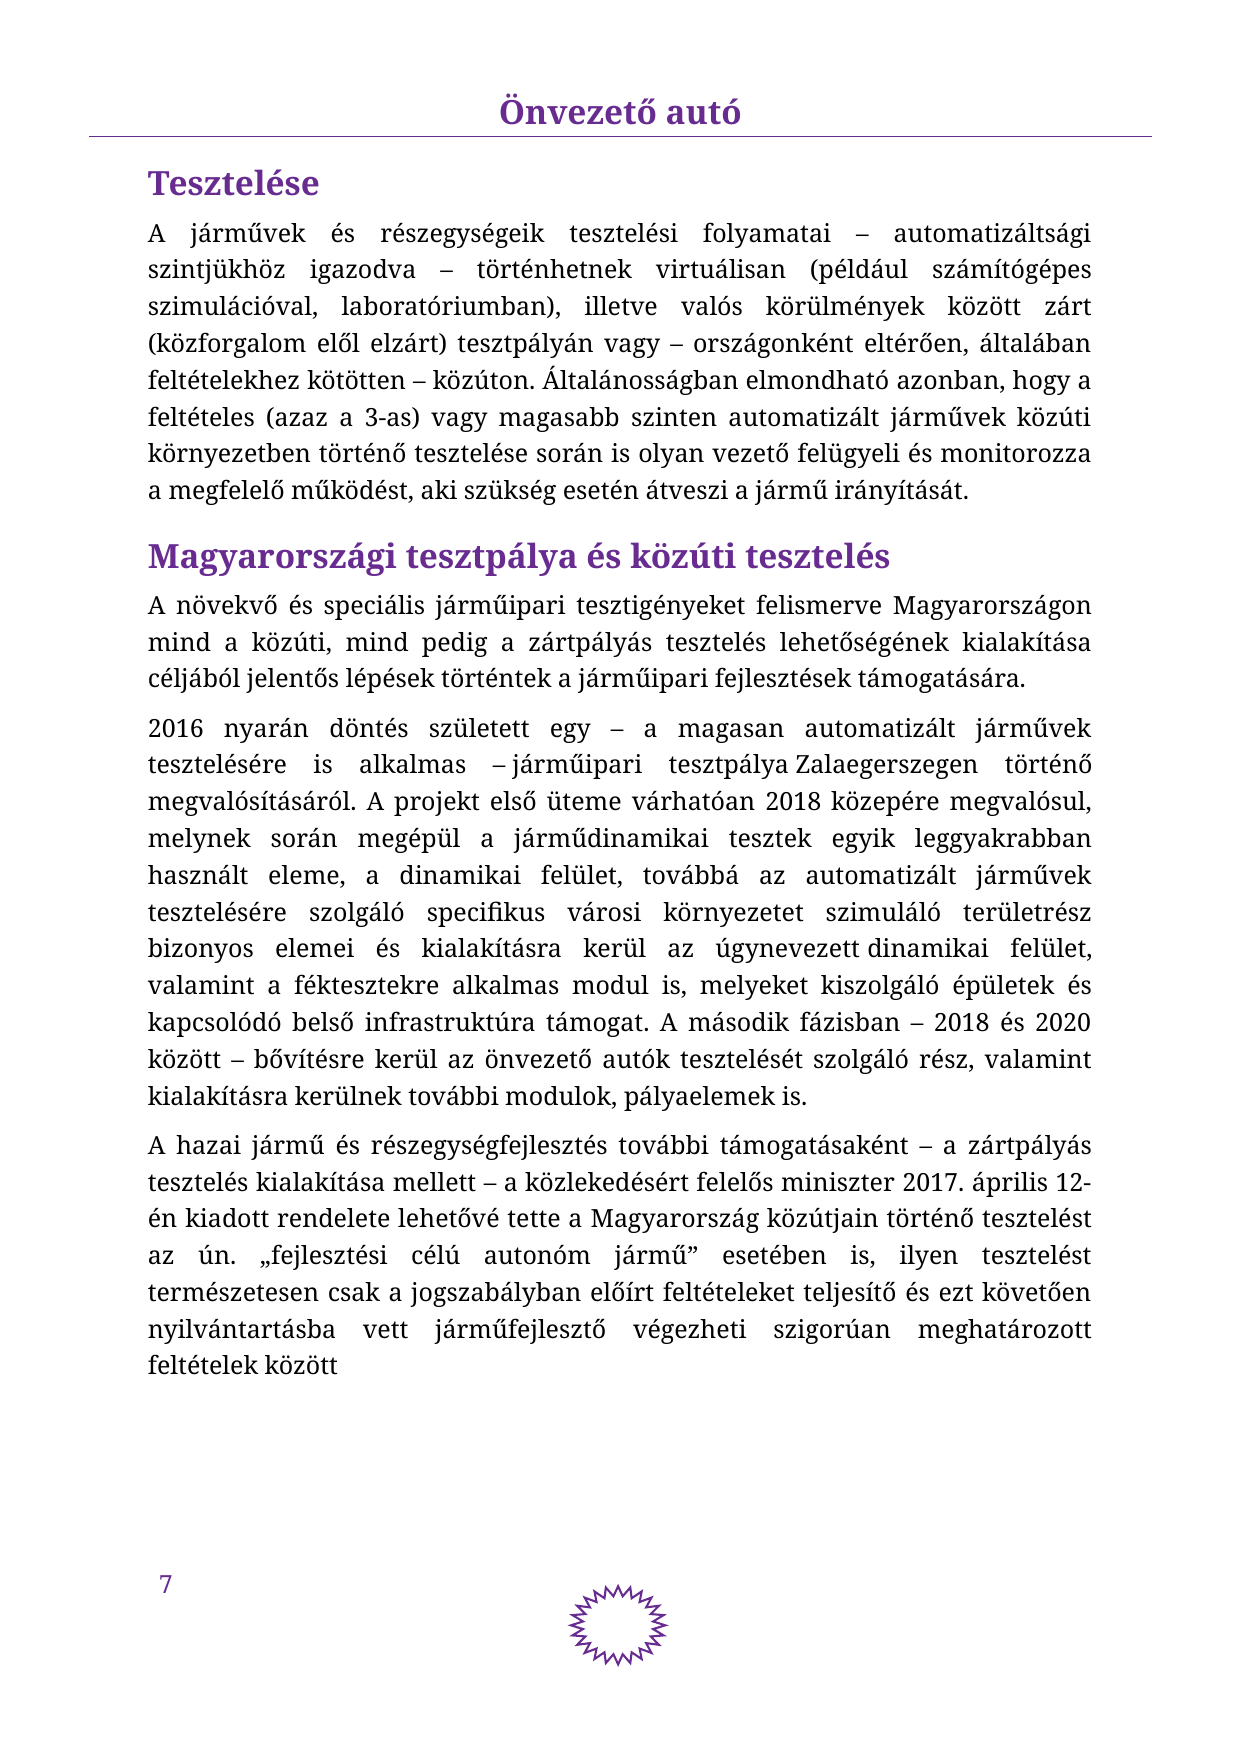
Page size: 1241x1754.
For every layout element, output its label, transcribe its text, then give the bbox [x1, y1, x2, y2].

subtitle Magyarországi tesztpálya és közúti tesztelés [148, 532, 1093, 578]
text A növekvő és speciális járműipari tesztigényeket felismerve Magyarországon mind a közúti, mind pedig a zártpályás tesztelés lehetőségének kialakítása céljából jelentős lépések történtek a járműipari fejlesztések támogatására. [148, 588, 1093, 695]
text A hazai jármű és részegységfejlesztés további támogatásaként – a zártpályás tesztelés kialakítása mellett – a közlekedésért felelős miniszter 2017. április 12-én kiadott rendelete lehetővé tette a Magyarország közútjain történő tesztelést az ún. „fejlesztési célú autonóm jármű” esetében is, ilyen tesztelést természetesen csak a jogszabályban előírt feltételeket teljesítő és ezt követően nyilvántartásba vett járműfejlesztő végezheti szigorúan meghatározott feltételek között [148, 1127, 1093, 1382]
text A járművek és részegységeik tesztelési folyamatai – automatizáltsági szintjükhöz igazodva – történhetnek virtuálisan (például számítógépes szimulációval, laboratóriumban), illetve valós körülmények között zárt (közforgalom elől elzárt) tesztpályán vagy – országonként eltérően, általában feltételekhez kötötten – közúton. Általánosságban elmondható azonban, hogy a feltételes (azaz a 3-as) vagy magasabb szinten automatizált járművek közúti környezetben történő tesztelése során is olyan vezető felügyeli és monitorozza a megfelelő működést, aki szükség esetén átveszi a jármű irányítását. [148, 215, 1093, 507]
text 2016 nyarán döntés született egy – a magasan automatizált járművek tesztelésére is alkalmas – járműipari tesztpálya Zalaegerszegen történő megvalósításáról. A projekt első üteme várhatóan 2018 közepére megvalósul, melynek során megépül a járműdinamikai tesztek egyik leggyakrabban használt eleme, a dinamikai felület, továbbá az automatizált járművek tesztelésére szolgáló specifikus városi környezetet szimuláló területrész bizonyos elemei és kialakításra kerül az úgynevezett dinamikai felület, valamint a féktesztekre alkalmas modul is, melyeket kiszolgáló épületek és kapcsolódó belső infrastruktúra támogat. A második fázisban – 2018 és 2020 között – bővítésre kerül az önvezető autók tesztelését szolgáló rész, valamint kialakításra kerülnek további modulok, pályaelemek is. [148, 710, 1093, 1112]
subtitle Tesztelése [148, 160, 1093, 206]
